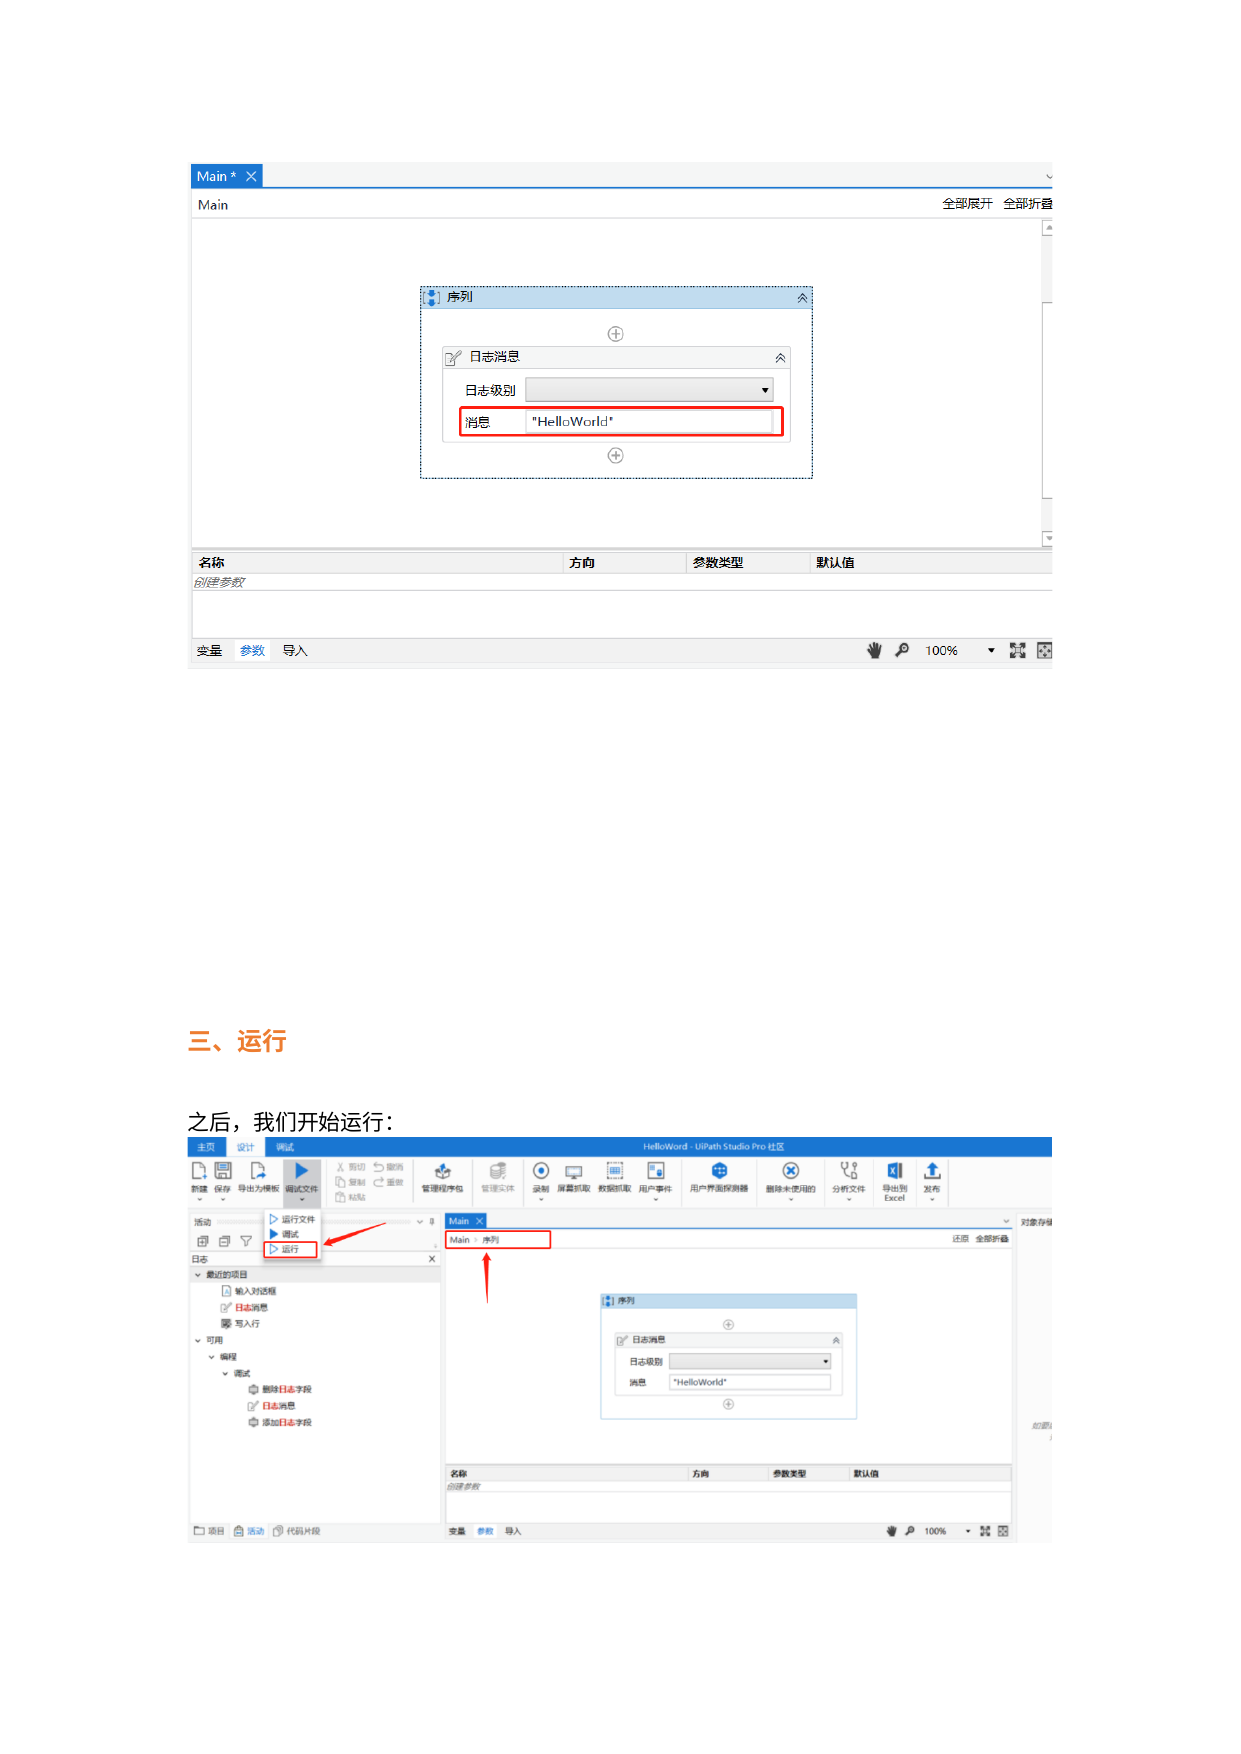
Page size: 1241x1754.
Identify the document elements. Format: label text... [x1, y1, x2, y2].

picture [187, 1137, 1052, 1543]
list 运行 [187, 1007, 1053, 1072]
list 之后，我们开始运行： [187, 1104, 1053, 1137]
picture [187, 162, 1053, 669]
